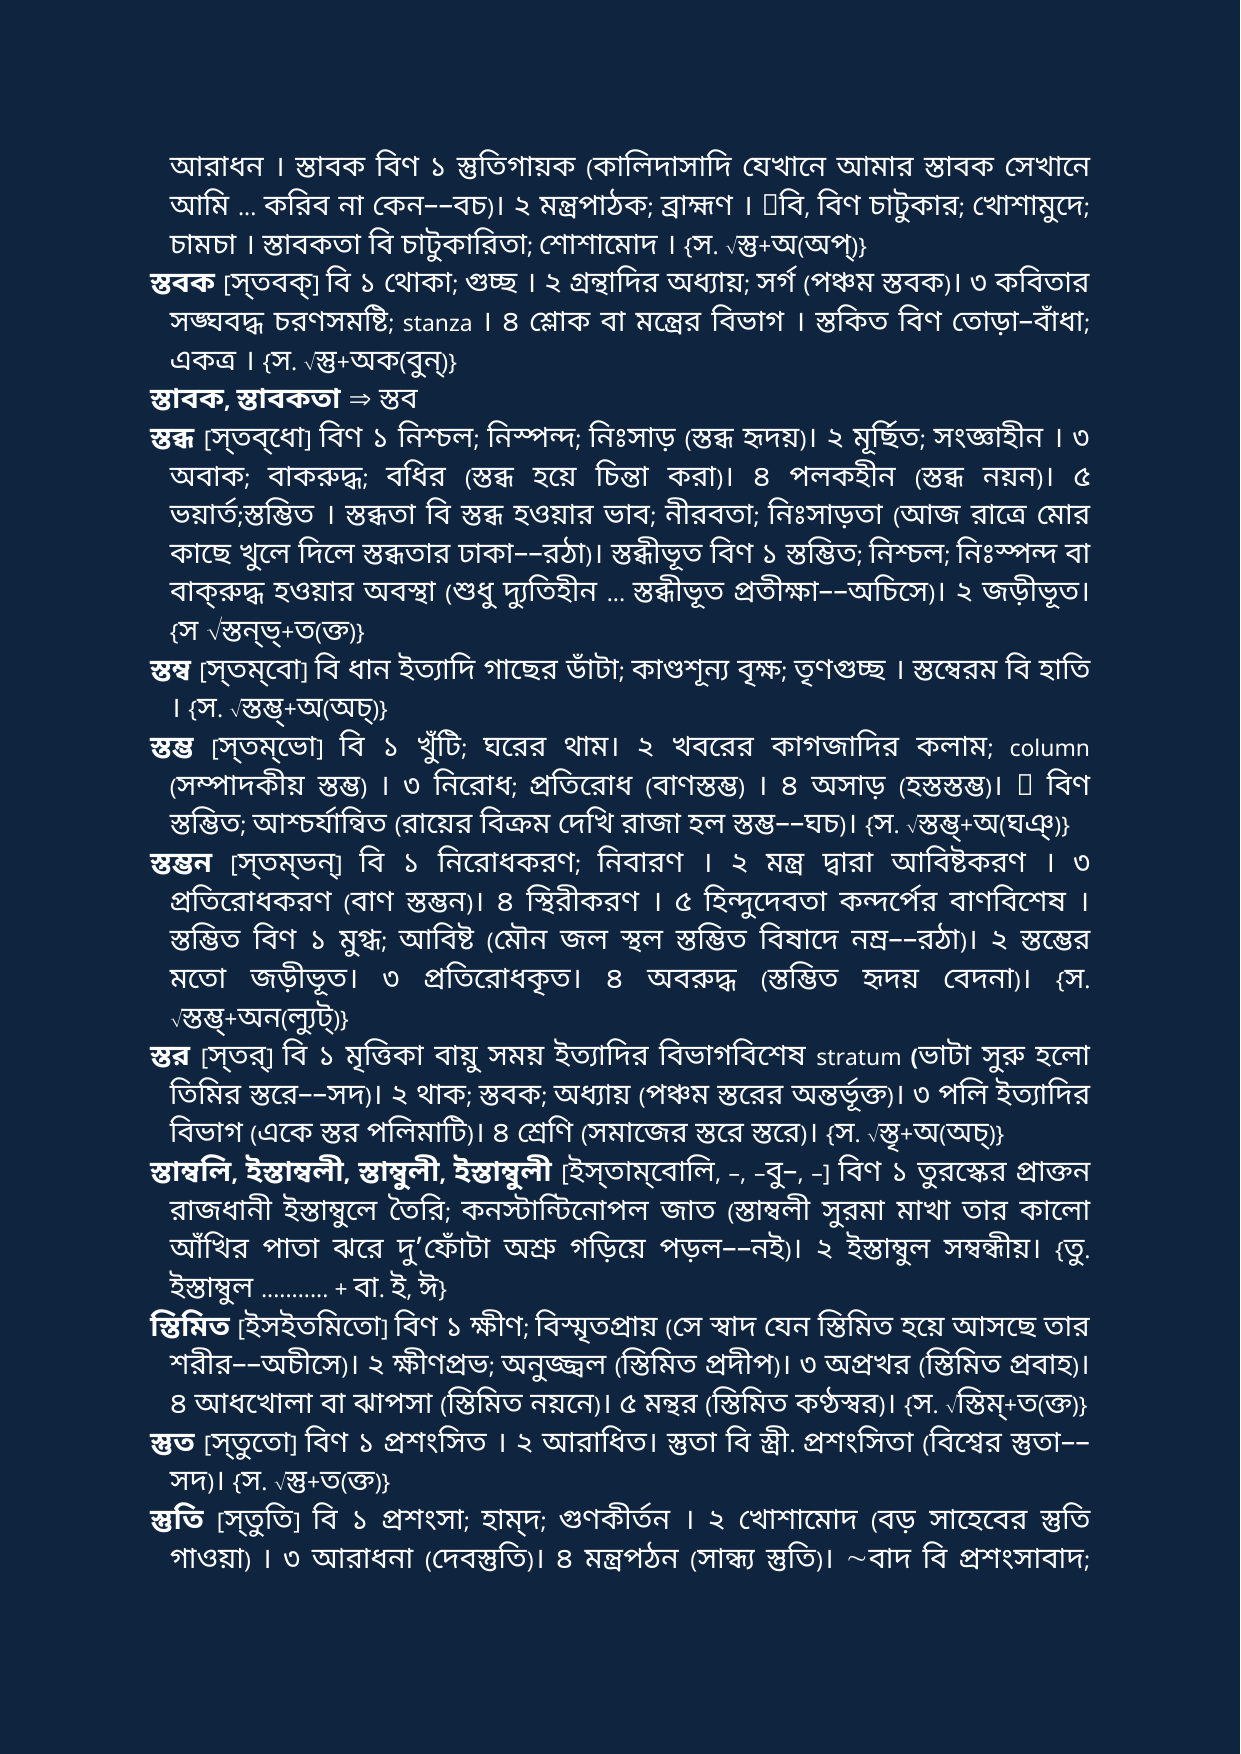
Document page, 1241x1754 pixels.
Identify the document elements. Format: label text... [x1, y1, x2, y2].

text স্তম্ব [স্‌তম্‌বো] বি ধান ইত্যাদি গাছের ডাঁটা; কাণ্ডশূন্য বৃক্ষ; তৃণগুচ্ছ । স্তম্বেরম বি হাতি । {স. স্তম্ভ্‌+অ(অচ্‌)} [150, 652, 1090, 730]
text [150, 1503, 1090, 1580]
text স্তাবক, স্তাবকতা স্তব [150, 382, 1090, 421]
text স্তুত [স্‌তুতো] বিণ ১ প্রশংসিত । ২ আরাধিত। স্তুতা বি স্ত্রী. প্রশংসিতা (বিশ্বের স্তুতা––সদ)। {স. স্তু+ত(ক্ত)} [150, 1425, 1090, 1503]
text স্তম্ভন [স্‌তম্‌ভন্‌] বি ১ নিরোধকরণ; নিবারণ । ২ মন্ত্র দ্বারা আবিষ্টকরণ । ৩ প্রতিরোধকরণ (বাণ স্তম্ভন)। ৪ স্থিরীকরণ । ৫ হিন্দুদেবতা কন্দর্পের বাণবিশেষ । স্তম্ভিত বিণ ১ মুগ্ধ; আবিষ্ট (মৌন জল স্থল স্তম্ভিত বিষাদে নম্র––রঠা)। ২ স্তম্ভের মতো জড়ীভূত। ৩ প্রতিরোধকৃত। ৪ অবরুদ্ধ (স্তম্ভিত হৃদয় বেদনা)। {স. স্তম্ভ্‌+অন(ল্যুট্‌)} [150, 846, 1090, 1039]
text স্তর [স্‌তর্‌] বি ১ মৃত্তিকা বায়ু সময় ইত্যাদির বিভাগবিশেষ stratum (ভাটা সুরু হলো তিমির স্তরে––সদ)। ২ থাক; স্তবক; অধ্যায় (পঞ্চম স্তরের অন্তর্ভূক্ত)। ৩ পলি ইত্যাদির বিভাগ (একে স্তর পলিমাটি)। ৪ শ্রেণি (সমাজের স্তরে স্তরে)। {স. স্তৃ+অ(অচ্‌)} [150, 1039, 1090, 1155]
text স্তবক [স্‌তবক্‌] বি ১ থোকা; গুচ্ছ । ২ গ্রন্থাদির অধ্যায়; সর্গ (পঞ্চম স্তবক)। ৩ কবিতার সঙ্ঘবদ্ধ চরণসমষ্টি; stanza । ৪ শ্লোক বা মন্ত্রের বিভাগ । স্তকিত বিণ তোড়া–বাঁধা; একত্র । {স. স্তু+অক(বুন্‌)} [150, 266, 1090, 382]
text স্তম্ভ [স্‌তম্‌ভো] বি ১ খুঁটি; ঘরের থাম। ২ খবরের কাগজাদির কলাম; column (সম্পাদকীয় স্তম্ভ) । ৩ নিরোধ; প্রতিরোধ (বাণস্তম্ভ) । ৪ অসাড় (হস্তস্তম্ভ)। বিণ স্তম্ভিত; আশ্চর্যান্বিত (রায়ের বিক্রম দেখি রাজা হল স্তম্ভ––ঘচ)। {স. স্তম্ভ্‌+অ(ঘঞ্‌)} [150, 730, 1090, 846]
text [150, 150, 1090, 266]
text স্তব্ধ [স্‌তব্‌ধো] বিণ ১ নিশ্চল; নিস্পন্দ; নিঃসাড় (স্তব্ধ হৃদয়)। ২ মূর্ছিত; সংজ্ঞাহীন । ৩ অবাক; বাকরুদ্ধ; বধির (স্তব্ধ হয়ে চিন্তা করা)। ৪ পলকহীন (স্তব্ধ নয়ন)। ৫ ভয়ার্ত;স্তম্ভিত । স্তব্ধতা বি স্তব্ধ হওয়ার ভাব; নীরবতা; নিঃসাড়তা (আজ রাত্রে মোর কাছে খুলে দিলে স্তব্ধতার ঢাকা––রঠা)। স্তব্ধীভূত বিণ ১ স্তম্ভিত; নিশ্চল; নিঃস্পন্দ বা বাক্‌রুদ্ধ হওয়ার অবস্থা (শুধু দ্যুতিহীন ... স্তব্ধীভূত প্রতীক্ষা––অচিসে)। ২ জড়ীভূত। {স স্তন্‌ভ্‌+ত(ক্ত)} [150, 421, 1090, 652]
text স্তাম্বলি, ইস্তাম্বলী, স্তাম্বুলী, ইস্তাম্বুলী [ইস্‌তাম্‌বোলি, –, –বু–, –] বিণ ১ তুরস্কের প্রাক্তন রাজধানী ইস্তাম্বুলে তৈরি; কনস্টান্টিনোপল জাত (স্তাম্বলী সুরমা মাখা তার কালো আঁখির পাতা ঝরে দু’ফোঁটা অশ্রু গড়িয়ে পড়ল––নই)। ২ ইস্তাম্বুল সম্বন্ধীয়। {তু. ইস্তাম্বুল ........... + বা. ই, ঈ} [150, 1155, 1090, 1309]
text স্তিমিত [ইসইতমিতো] বিণ ১ ক্ষীণ; বিস্মৃতপ্রায় (সে স্বাদ যেন স্তিমিত হয়ে আসছে তার শরীর––অচীসে)। ২ ক্ষীণপ্রভ; অনুজ্জ্বল (স্তিমিত প্রদীপ)। ৩ অপ্রখর (স্তিমিত প্রবাহ)। ৪ আধখোলা বা ঝাপসা (স্তিমিত নয়নে)। ৫ মন্থর (স্তিমিত কণ্ঠস্বর)। {স. স্তিম্‌+ত(ক্ত)} [150, 1309, 1090, 1425]
